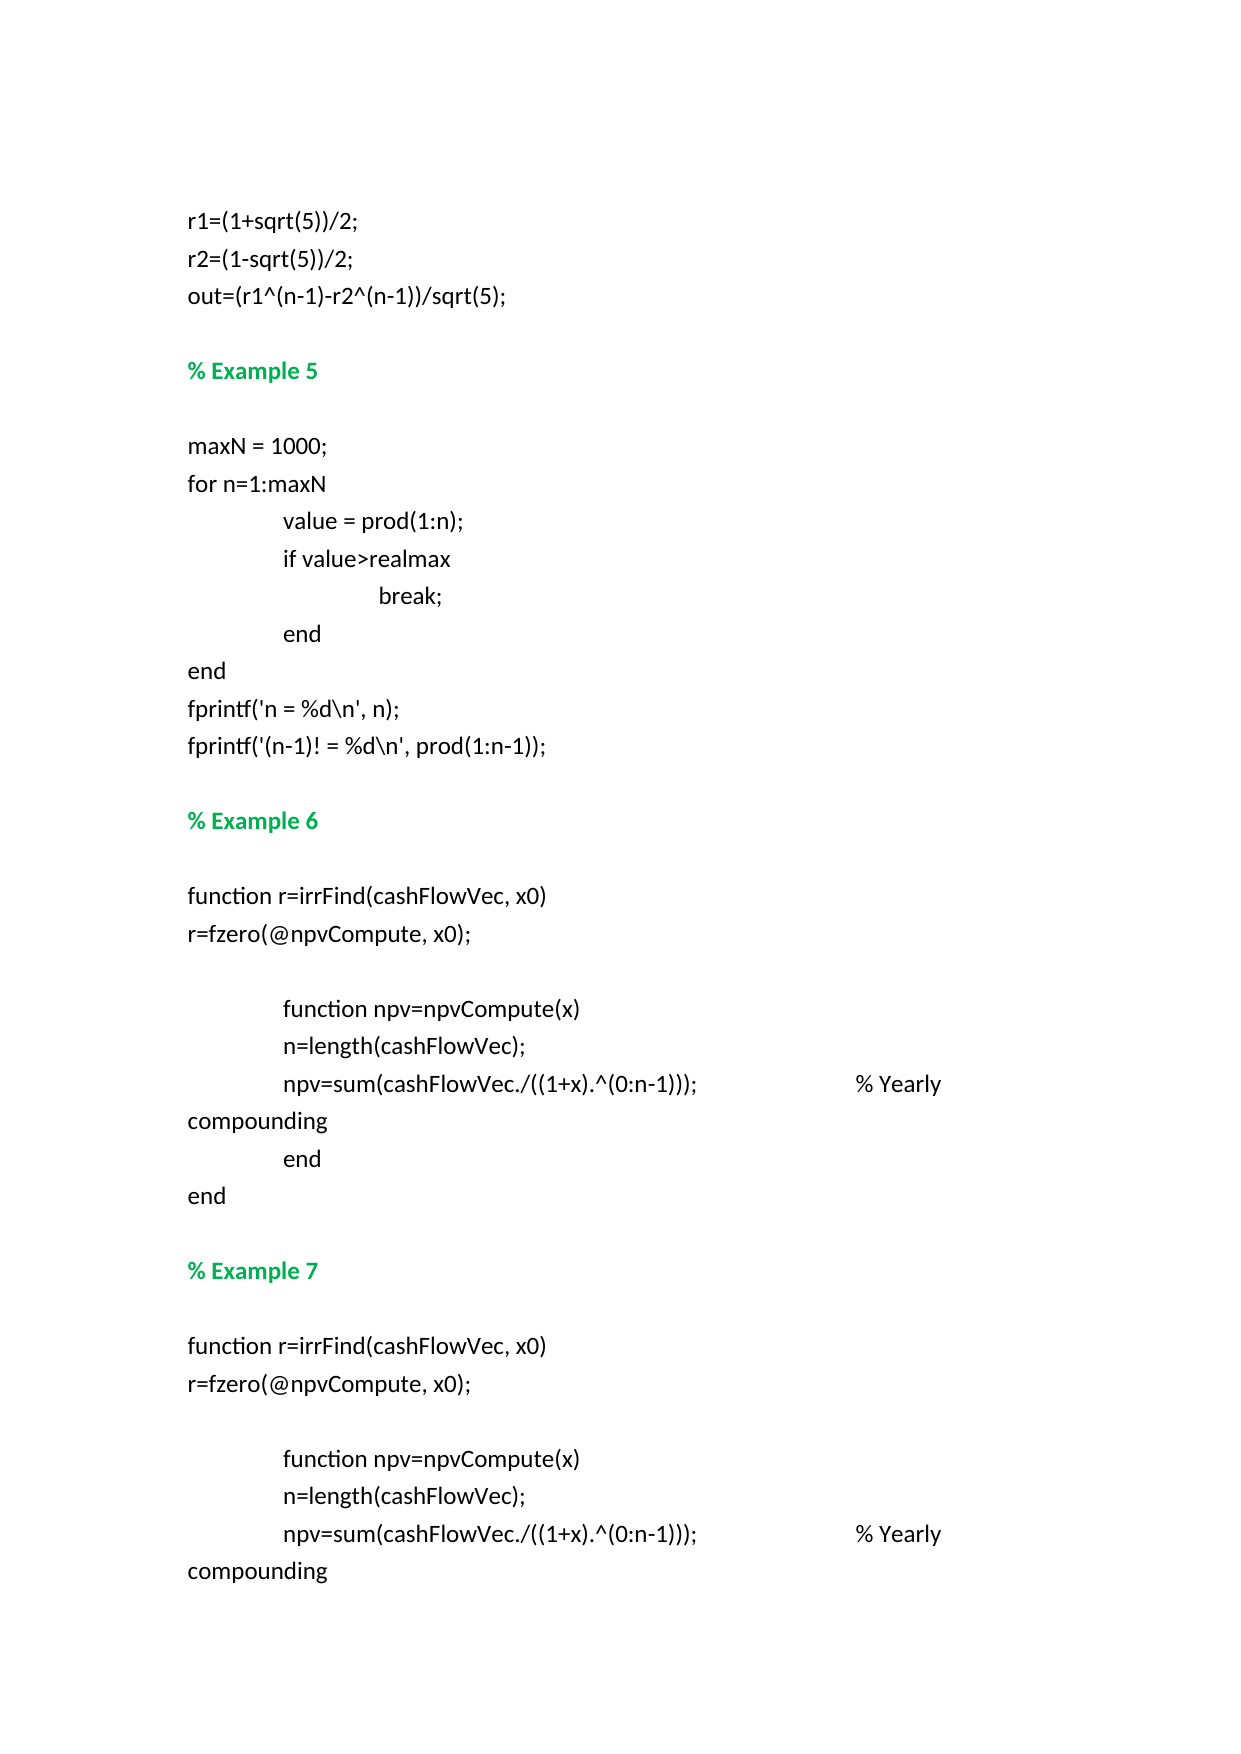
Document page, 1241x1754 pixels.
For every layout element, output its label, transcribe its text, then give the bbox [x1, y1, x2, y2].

text % Example 5 [187, 352, 1053, 389]
text value = prod(1:n); [187, 502, 1053, 539]
text end [187, 652, 1053, 689]
text end [187, 614, 1053, 652]
text r=fzero(@npvCompute, x0); [187, 914, 1053, 952]
text % Example 7 [187, 1252, 1053, 1289]
text r=fzero(@npvCompute, x0); [187, 1364, 1053, 1402]
text r1=(1+sqrt(5))/2; [187, 202, 1053, 239]
text for n=1:maxN [187, 464, 1053, 502]
text n=length(cashFlowVec); [187, 1027, 1053, 1064]
text n=length(cashFlowVec); [187, 1477, 1053, 1514]
text function r=irrFind(cashFlowVec, x0) [187, 1327, 1053, 1364]
text % Example 6 [187, 802, 1053, 839]
text npv=sum(cashFlowVec./((1+x).^(0:n-1))); % Yearly compounding [187, 1514, 1053, 1589]
text fprintf('n = %d\n', n); [187, 689, 1053, 727]
text r2=(1-sqrt(5))/2; [187, 239, 1053, 277]
text end [187, 1177, 1053, 1214]
text function r=irrFind(cashFlowVec, x0) [187, 877, 1053, 914]
text function npv=npvCompute(x) [187, 1439, 1053, 1477]
text maxN = 1000; [187, 427, 1053, 464]
text if value>realmax [187, 539, 1053, 577]
text end [187, 1139, 1053, 1177]
text npv=sum(cashFlowVec./((1+x).^(0:n-1))); % Yearly compounding [187, 1064, 1053, 1139]
text break; [187, 577, 1053, 614]
text out=(r1^(n-1)-r2^(n-1))/sqrt(5); [187, 277, 1053, 314]
text fprintf('(n-1)! = %d\n', prod(1:n-1)); [187, 727, 1053, 764]
text function npv=npvCompute(x) [187, 989, 1053, 1027]
